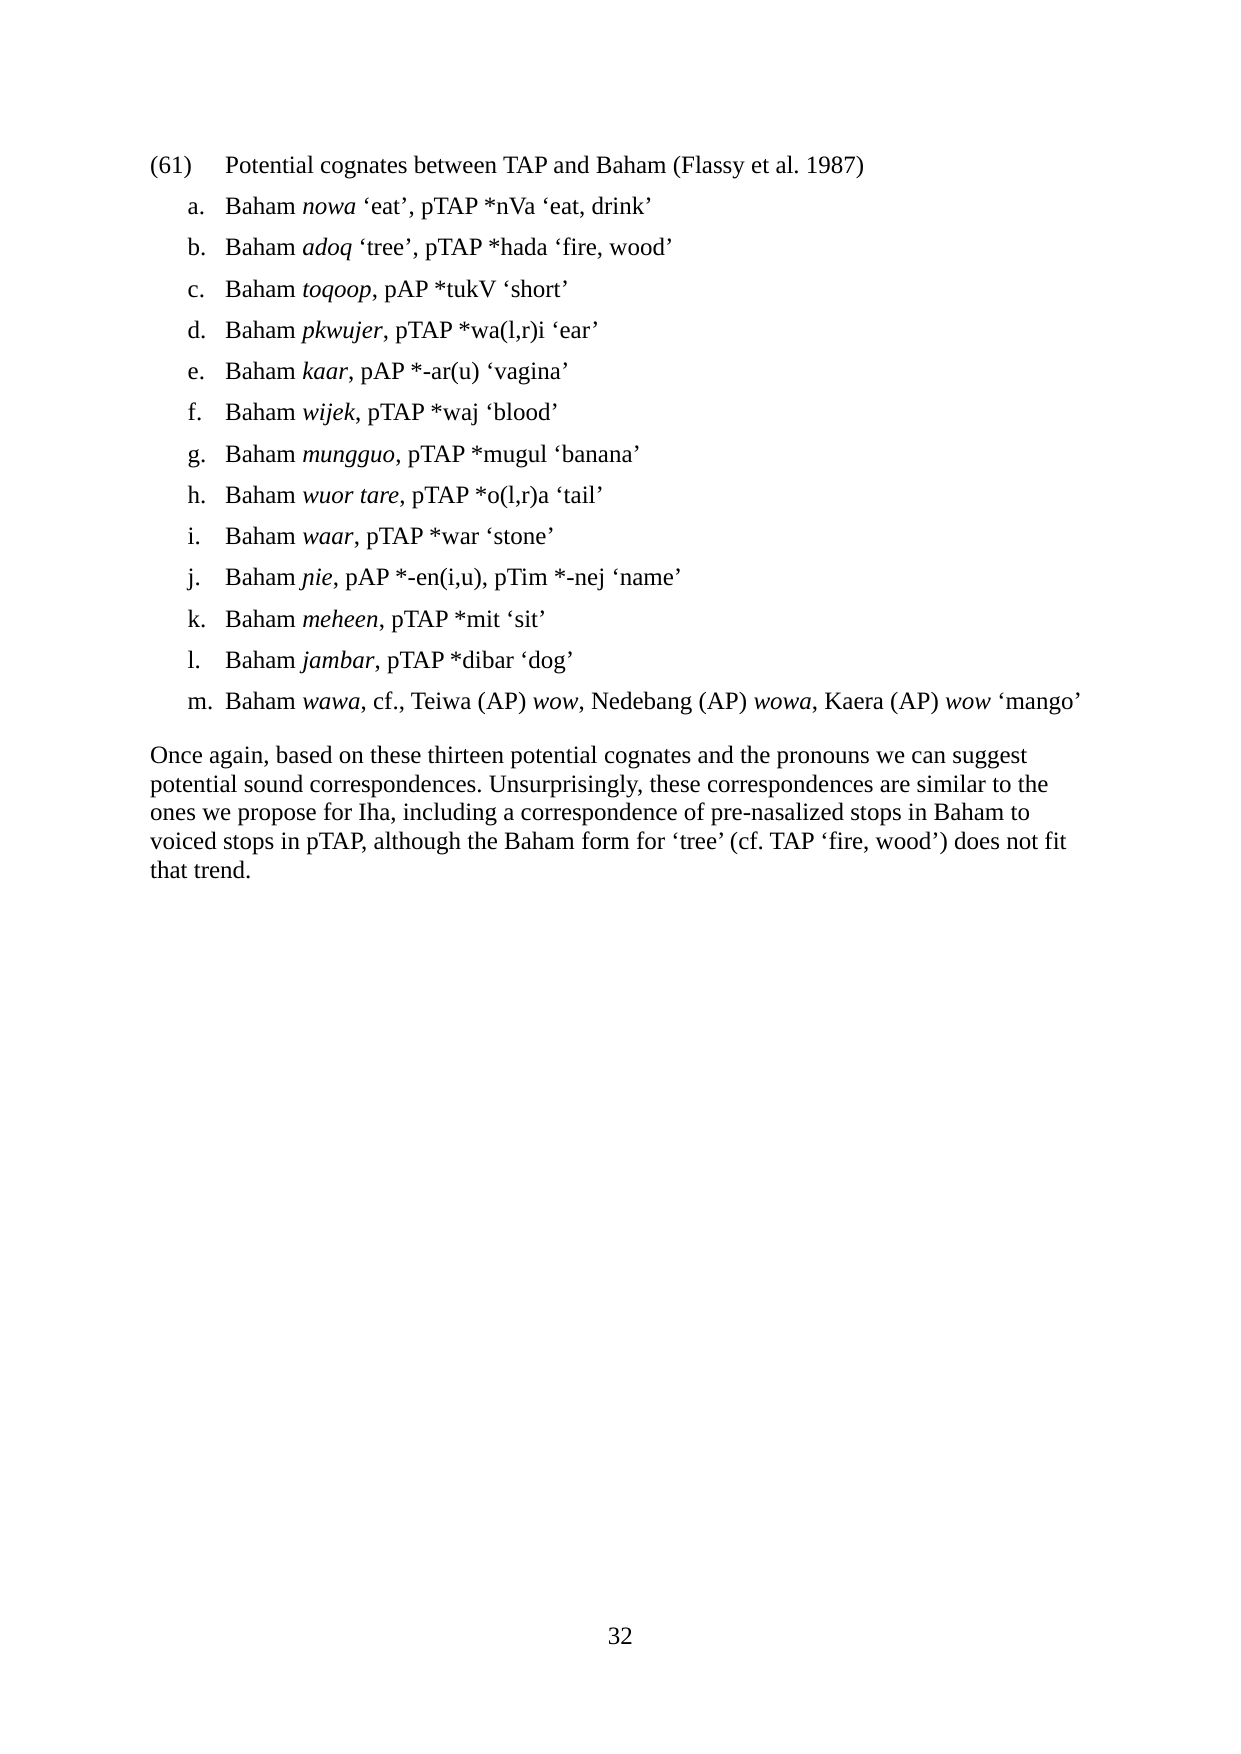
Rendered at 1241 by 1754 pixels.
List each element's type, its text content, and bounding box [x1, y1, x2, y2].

list Baham ɲie, pAP *-en(i,u), pTim *-nej ‘name’ [187, 562, 1090, 591]
list Baham adoq ‘tree’, pTAP *hada ‘fire, wood’ [187, 232, 1090, 261]
list Baham nowa ‘eat’, pTAP *nVa ‘eat, drink’ [187, 191, 1090, 220]
list Baham waar, pTAP *war ‘stone’ [187, 521, 1090, 550]
text (61) Potential cognates between TAP and Baham (Flassy et al. 1987) [150, 150, 1090, 179]
list Baham wijek, pTAP *waj ‘blood’ [187, 397, 1090, 426]
list Baham wawa, cf., Teiwa (AP) wow, Nedebang (AP) wowa, Kaera (AP) wow ‘mango’ [187, 686, 1090, 715]
list Baham pkwujer, pTAP *wa(l,r)i ‘ear’ [187, 315, 1090, 344]
list Baham jambar, pTAP *dibar ‘dog’ [187, 645, 1090, 674]
text Once again, based on these thirteen potential cognates and the pronouns we can suggest potential sound correspondences. Unsurprisingly, these correspondences are similar to the ones we propose for Iha, including a correspondence of pre-nasalized stops in Baham to voiced stops in pTAP, although the Baham form for ‘tree’ (cf. TAP ‘fire, wood’) does not fit that trend. [150, 740, 1090, 884]
list Baham wuor tare, pTAP *o(l,r)a ‘tail’ [187, 480, 1090, 509]
list Baham toqoop, pAP *tukV ‘short’ [187, 274, 1090, 302]
list Baham mungguo, pTAP *mugul ‘banana’ [187, 439, 1090, 467]
list Baham kaar, pAP *-ar(u) ‘vagina’ [187, 356, 1090, 385]
list Baham meheen, pTAP *mit ‘sit’ [187, 604, 1090, 632]
